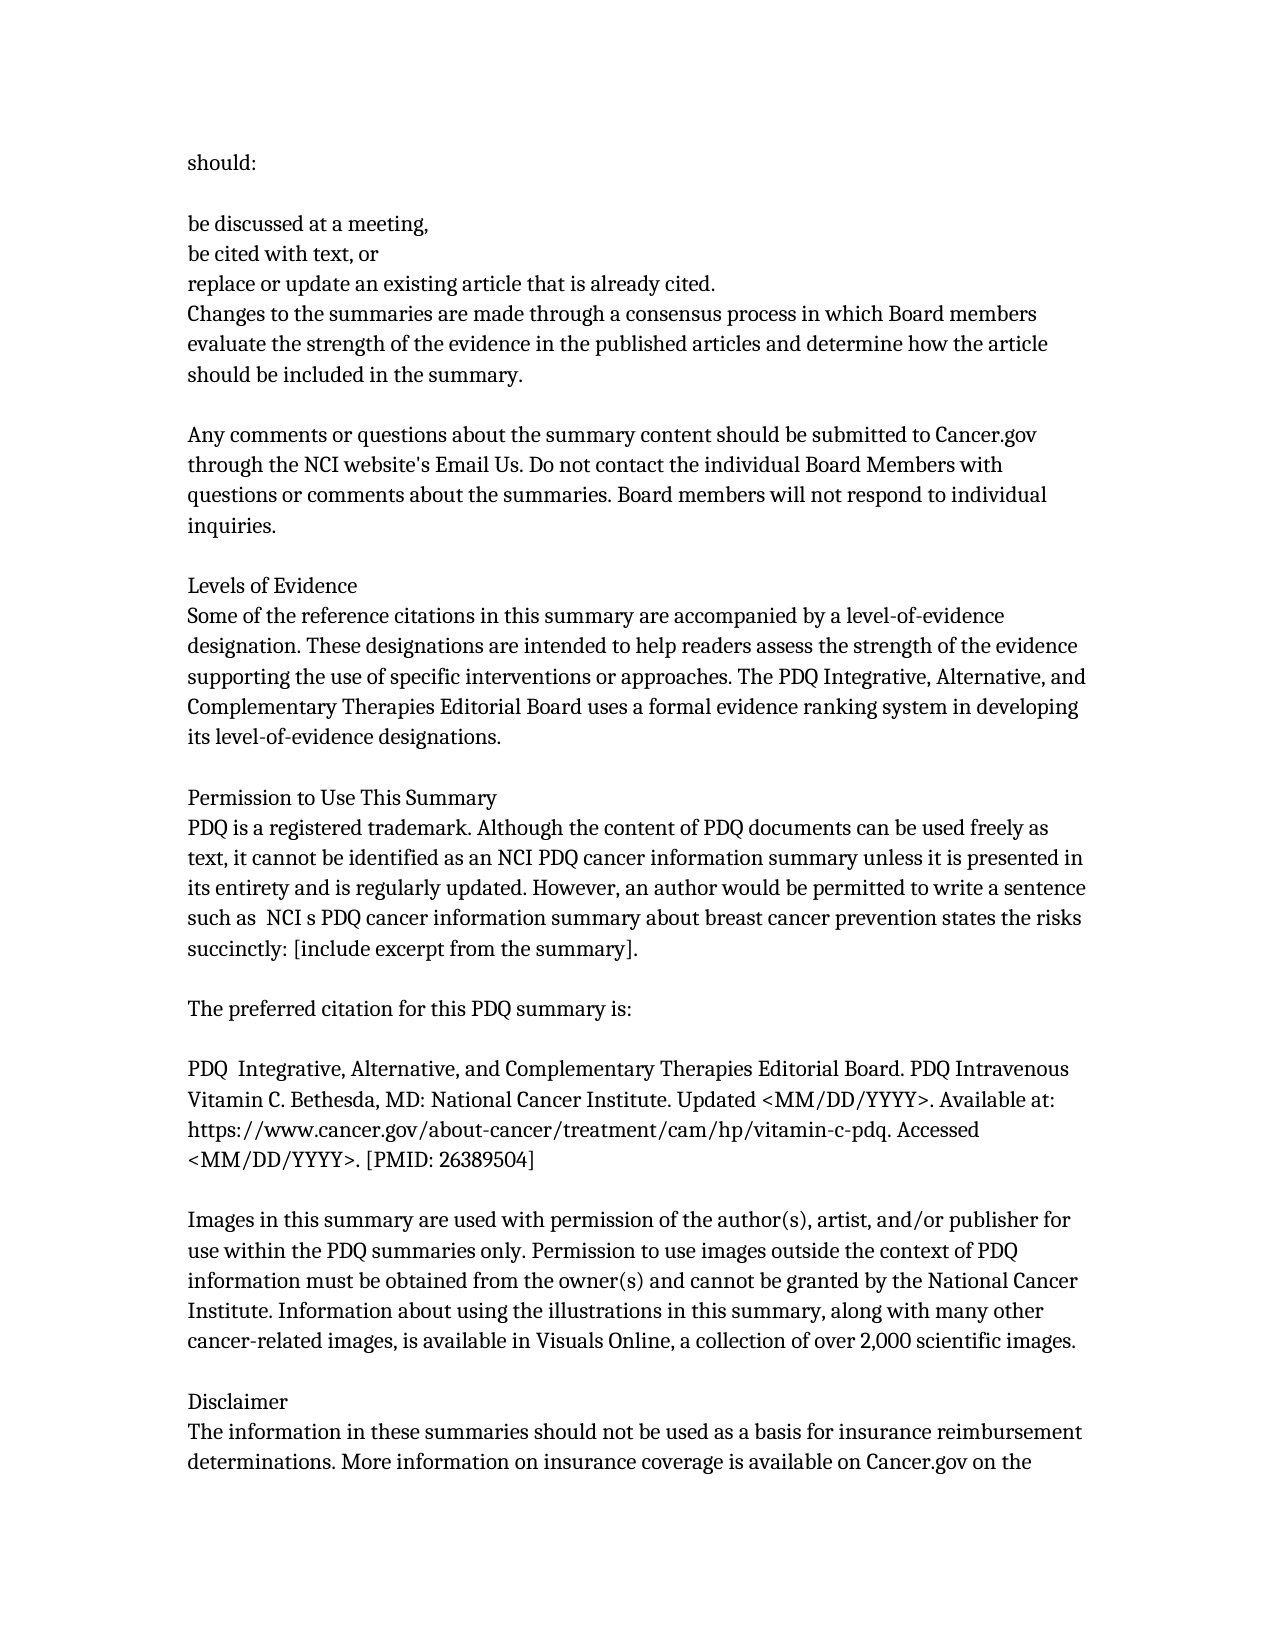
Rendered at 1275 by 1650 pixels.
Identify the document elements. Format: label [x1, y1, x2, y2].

text [187, 150, 1087, 1475]
